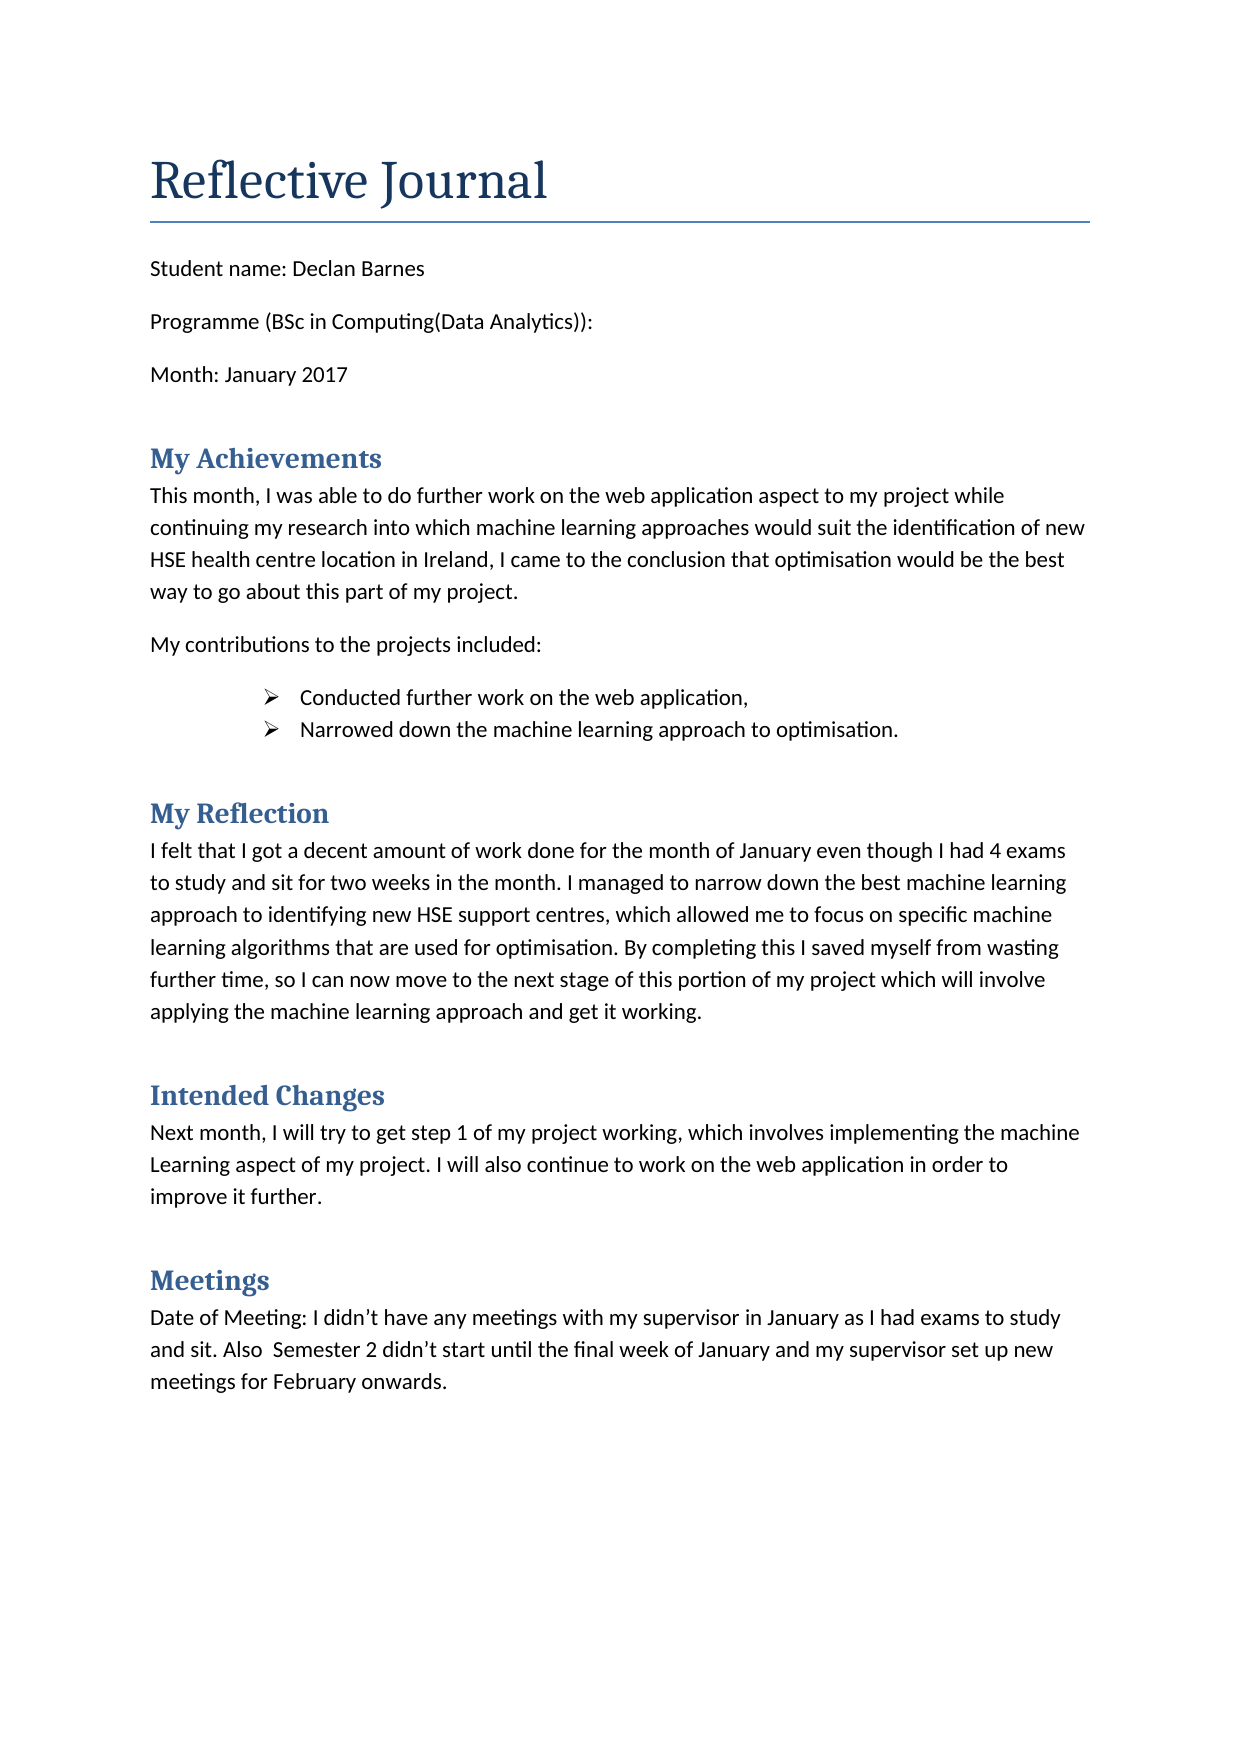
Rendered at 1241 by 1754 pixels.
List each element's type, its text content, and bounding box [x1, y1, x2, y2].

text Next month, I will try to get step 1 of my project working, which involves implementing the machine Learning aspect of my project. I will also continue to work on the web application in order to improve it further. [150, 1118, 1090, 1210]
text This month, I was able to do further work on the web application aspect to my project while continuing my research into which machine learning approaches would suit the identification of new HSE health centre location in Ireland, I came to the conclusion that optimisation would be the best way to go about this part of my project. [150, 481, 1090, 605]
text Student name: Declan Barnes [150, 254, 1090, 282]
list Narrowed down the machine learning approach to optimisation. [262, 716, 1090, 743]
subtitle My Reflection [150, 798, 1090, 831]
text My contributions to the projects included: [150, 630, 1090, 658]
list Conducted further work on the web application, [262, 683, 1090, 711]
text I felt that I got a decent amount of work done for the month of January even though I had 4 exams to study and sit for two weeks in the month. I managed to narrow down the best machine learning approach to identifying new HSE support centres, which allowed me to focus on specific machine learning algorithms that are used for optimisation. By completing this I saved myself from wasting further time, so I can now move to the next stage of this portion of my project which will involve applying the machine learning approach and get it working. [150, 836, 1090, 1025]
subtitle My Achievements [150, 442, 1090, 476]
text Programme (BSc in Computing(Data Analytics)): [150, 307, 1090, 335]
title Reflective Journal [150, 150, 1090, 221]
subtitle Meetings [150, 1264, 1090, 1298]
text Month: January 2017 [150, 360, 1090, 388]
text Date of Meeting: I didn’t have any meetings with my supervisor in January as I had exams to study and sit. Also Semester 2 didn’t start until the final week of January and my supervisor set up new meetings for February onwards. [150, 1303, 1090, 1395]
subtitle Intended Changes [150, 1079, 1090, 1113]
